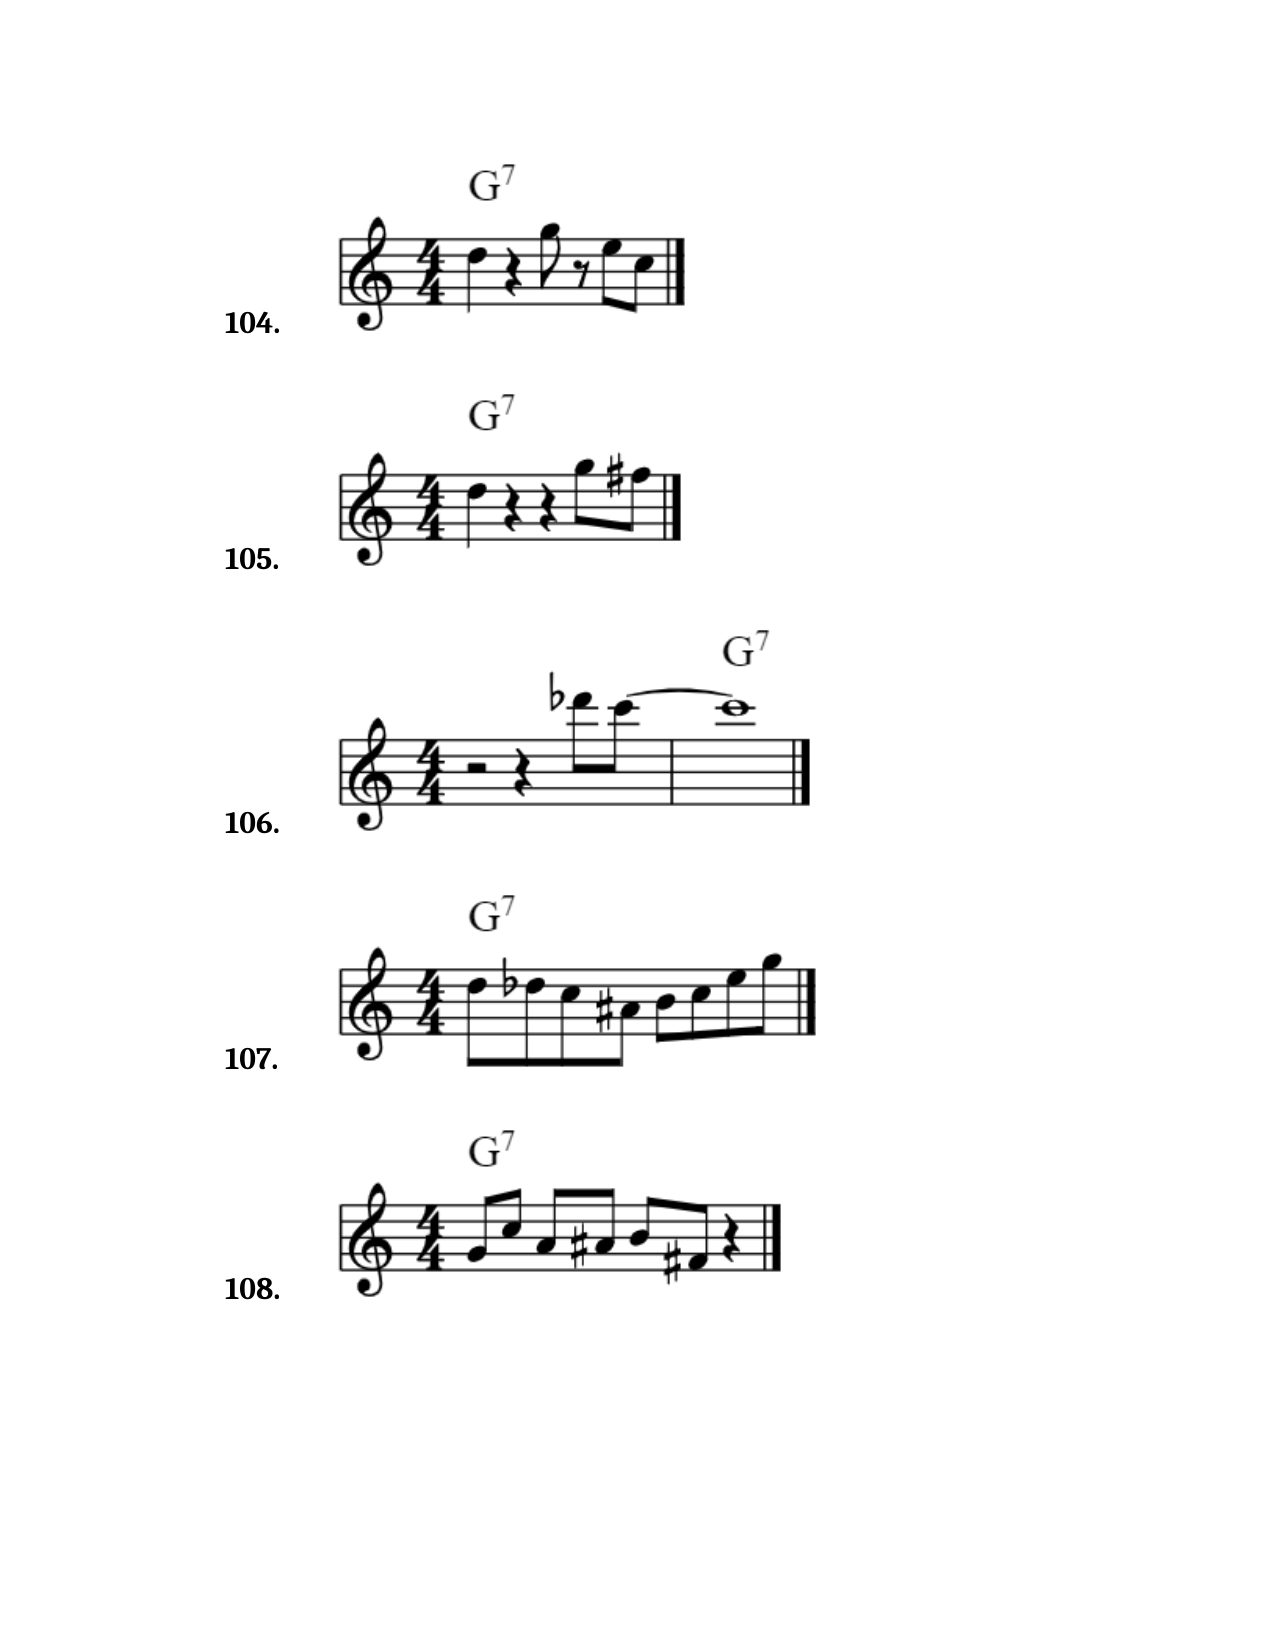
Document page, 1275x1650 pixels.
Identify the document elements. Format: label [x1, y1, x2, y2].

picture [337, 150, 688, 334]
picture [337, 1115, 784, 1300]
picture [337, 379, 684, 569]
picture [337, 615, 813, 834]
picture [337, 880, 819, 1070]
